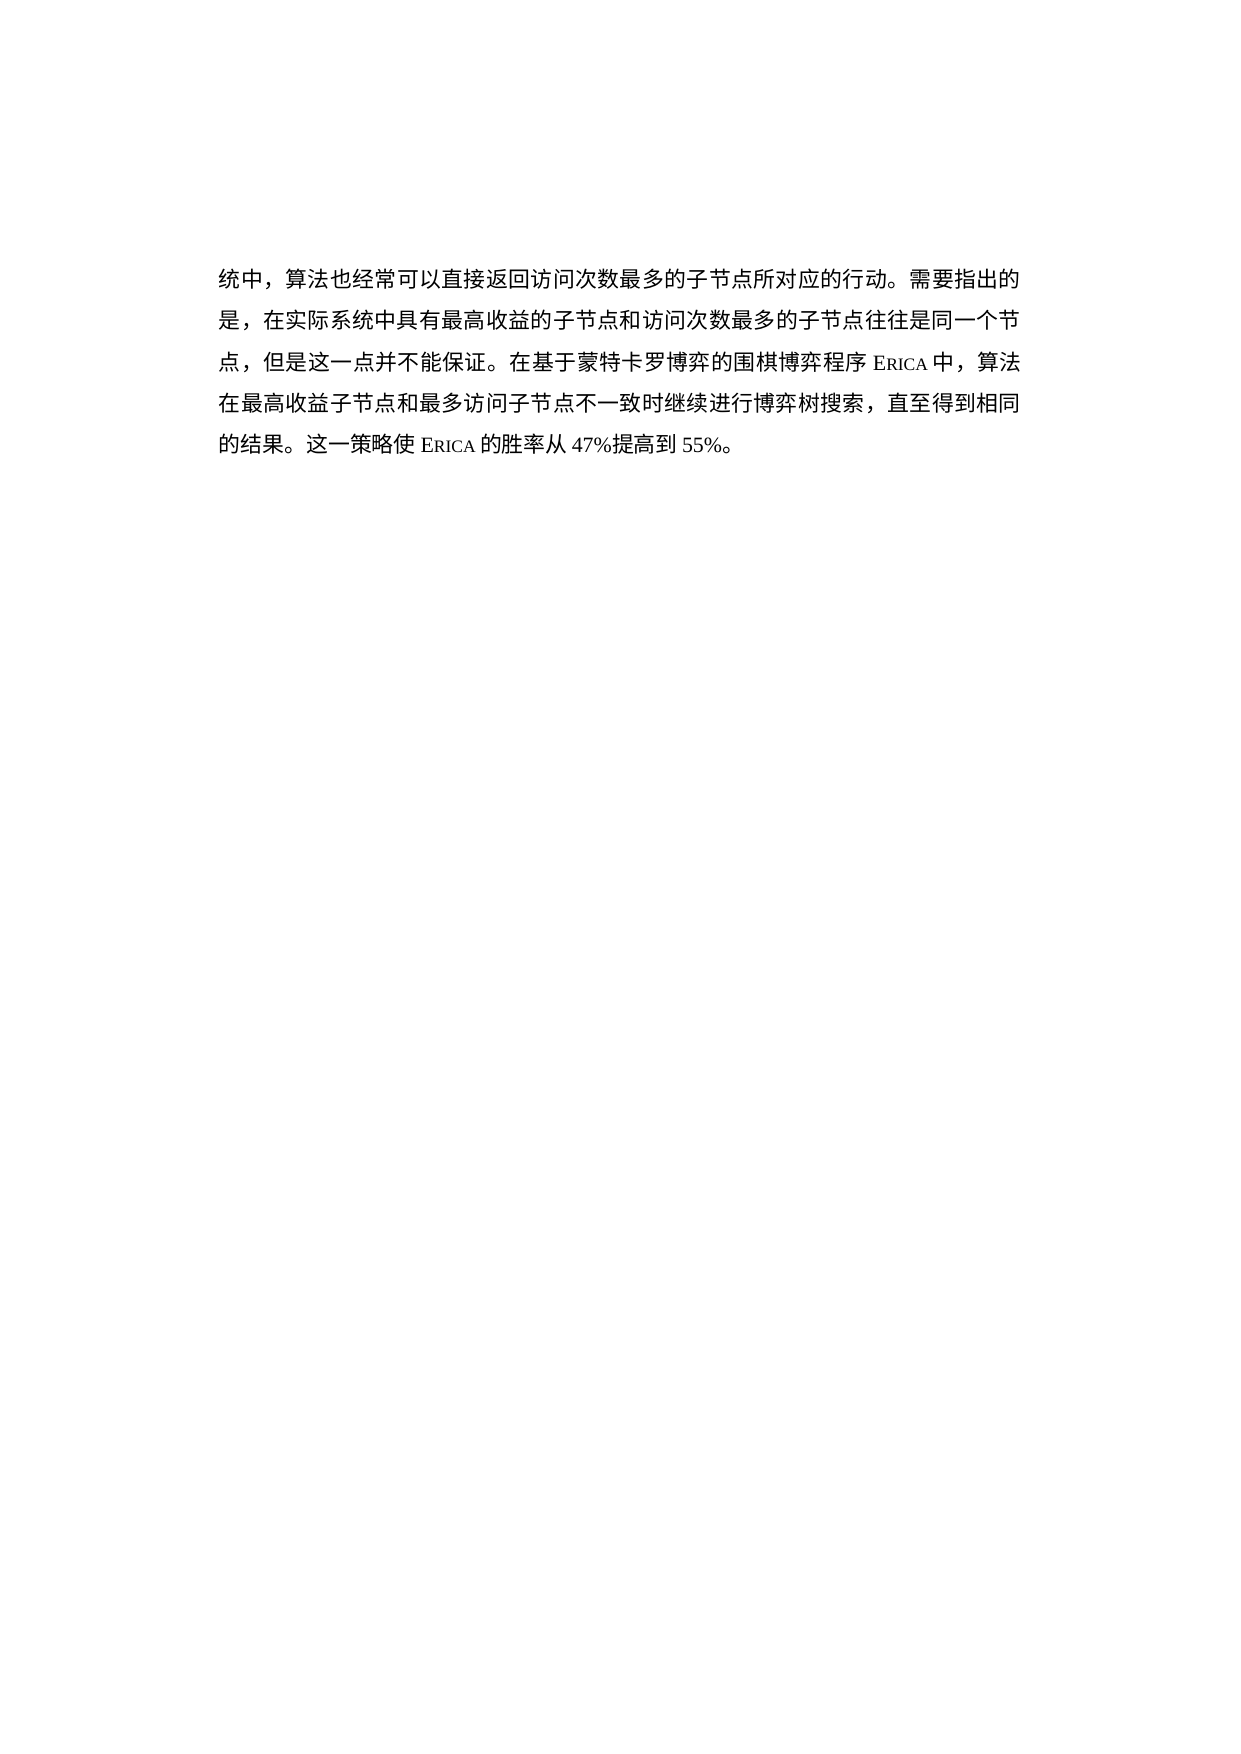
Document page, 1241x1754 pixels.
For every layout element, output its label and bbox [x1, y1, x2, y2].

text [218, 262, 1022, 459]
